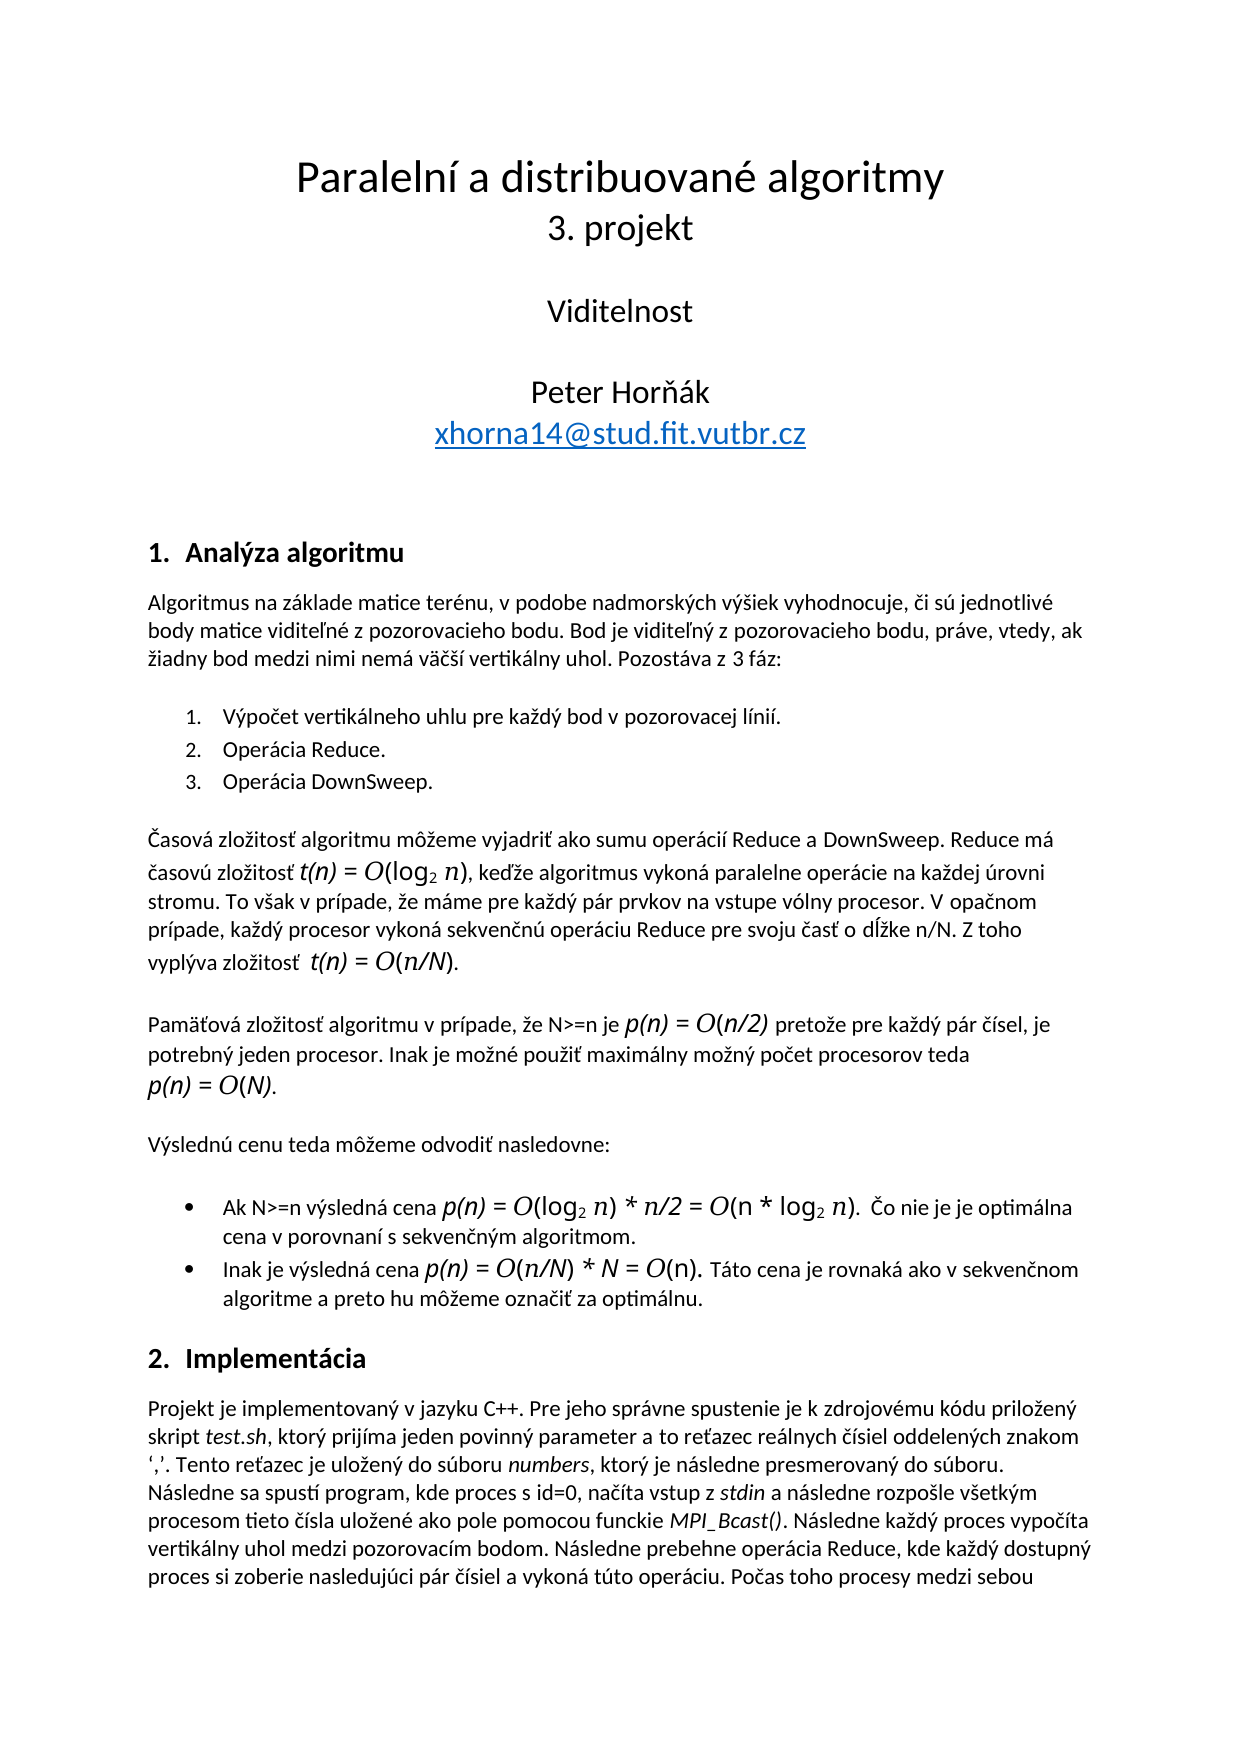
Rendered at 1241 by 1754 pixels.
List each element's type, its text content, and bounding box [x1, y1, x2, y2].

list Výpočet vertikálneho uhlu pre každý bod v pozorovacej línií. [185, 702, 1093, 731]
text Časová zložitosť algoritmu môžeme vyjadriť ako sumu operácií Reduce a DownSweep. Reduce má časovú zložitosť t(n) = 𝑂(log2 𝑛), keďže algoritmus vykoná paralelne operácie na každej úrovni stromu. To však v prípade, že máme pre každý pár prvkov na vstupe vólny procesor. V opačnom prípade, každý procesor vykoná sekvenčnú operáciu Reduce pre svoju časť o dĺžke n/N. Z toho vyplýva zložitosť t(n) = 𝑂(𝑛/N). [148, 825, 1093, 978]
text Pamäťová zložitosť algoritmu v prípade, že N>=n je p(n) = 𝑂(n/2) pretože pre každý pár čísel, je potrebný jeden procesor. Inak je možné použiť maximálny možný počet procesorov teda p(n) = 𝑂(N). [148, 1006, 1093, 1102]
list Implementácia [148, 1341, 1093, 1376]
text Viditelnost [148, 290, 1093, 331]
text Paralelní a distribuované algoritmy [148, 148, 1093, 203]
text Algoritmus na základe matice terénu, v podobe nadmorských výšiek vyhodnocuje, či sú jednotlivé body matice viditeľné z pozorovacieho bodu. Bod je viditeľný z pozorovacieho bodu, práve, vtedy, ak žiadny bod medzi nimi nemá väčší vertikálny uhol. Pozostáva z 3 fáz: [148, 588, 1093, 702]
list Analýza algoritmu [148, 534, 1093, 570]
text Projekt je implementovaný v jazyku C++. Pre jeho správne spustenie je k zdrojovému kódu priložený skript test.sh, ktorý prijíma jeden povinný parameter a to reťazec reálnych čísiel oddelených znakom ‘,’. Tento reťazec je uložený do súboru numbers, ktorý je následne presmerovaný do súboru. [148, 1394, 1093, 1478]
text Výslednú cenu teda môžeme odvodiť nasledovne: [148, 1130, 1093, 1188]
text Peter Horňák [148, 372, 1093, 412]
list Ak N>=n výsledná cena p(n) = 𝑂(log2 𝑛) * 𝑛/2 = 𝑂(n * log2 𝑛). Čo nie je je optimálna cena v porovnaní s sekvenčným algoritmom. [185, 1188, 1093, 1250]
text 3. projekt [148, 203, 1093, 249]
list Operácia Reduce. [185, 735, 1093, 763]
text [148, 1478, 1093, 1590]
text xhorna14@stud.fit.vutbr.cz [148, 412, 1093, 453]
list Inak je výsledná cena p(n) = 𝑂(𝑛/N) * N = 𝑂(n). Táto cena je rovnaká ako v sekvenčnom algoritme a preto hu môžeme označiť za optimálnu. [185, 1250, 1093, 1312]
list Operácia DownSweep. [185, 767, 1093, 825]
